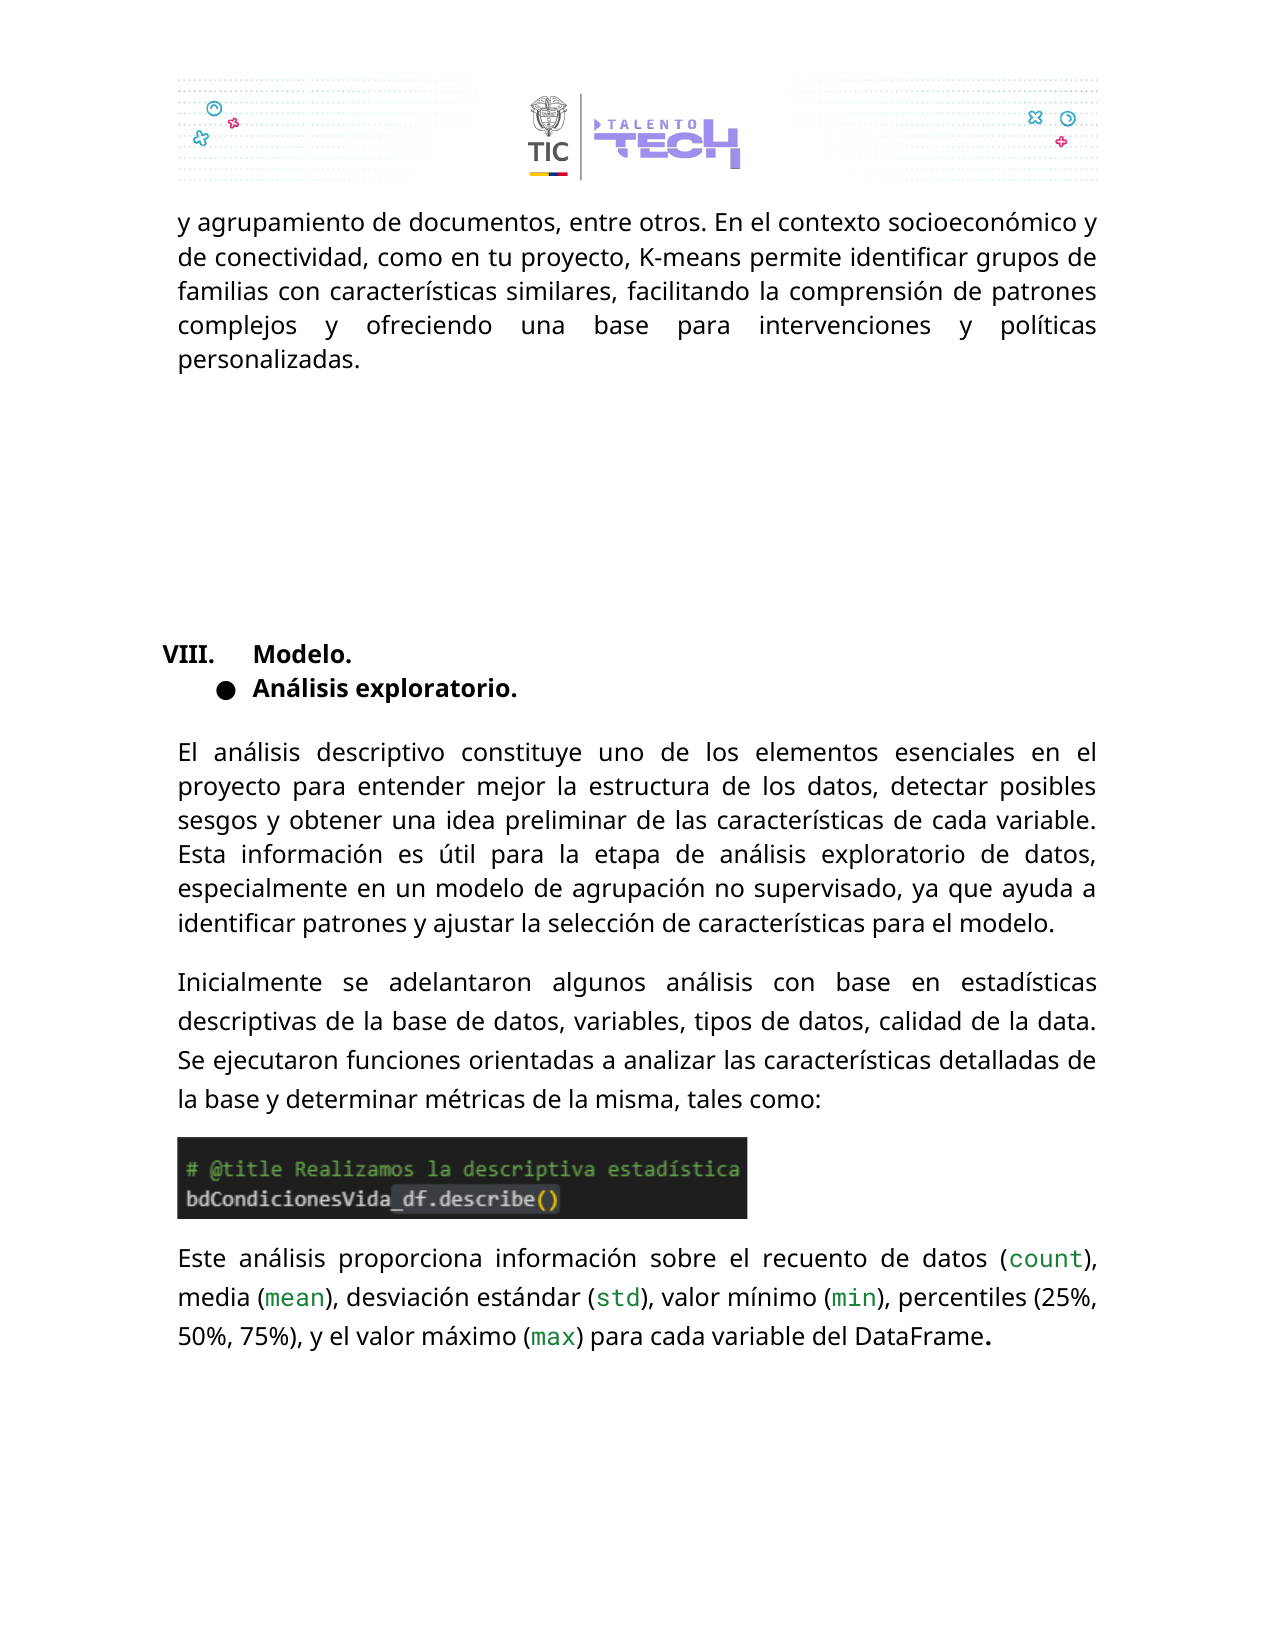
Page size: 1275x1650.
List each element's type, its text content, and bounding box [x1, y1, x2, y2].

list Análisis exploratorio. [215, 671, 1098, 705]
text El análisis descriptivo constituye uno de los elementos esenciales en el proyecto para entender mejor la estructura de los datos, detectar posibles sesgos y obtener una idea preliminar de las características de cada variable. Esta información es útil para la etapa de análisis exploratorio de datos, especialmente en un modelo de agrupación no supervisado, ya que ayuda a identificar patrones y ajustar la selección de características para el modelo. [177, 735, 1098, 939]
text Inicialmente se adelantaron algunos análisis con base en estadísticas descriptivas de la base de datos, variables, tipos de datos, calidad de la data. Se ejecutaron funciones orientadas a analizar las características detalladas de la base y determinar métricas de la misma, tales como: [177, 964, 1098, 1116]
list Modelo. [215, 637, 1098, 671]
picture [177, 1137, 748, 1219]
picture [177, 73, 1098, 185]
text Este análisis proporciona información sobre el recuento de datos (count), media (mean), desviación estándar (std), valor mínimo (min), percentiles (25%, 50%, 75%), y el valor máximo (max) para cada variable del DataFrame. [177, 1241, 1098, 1353]
